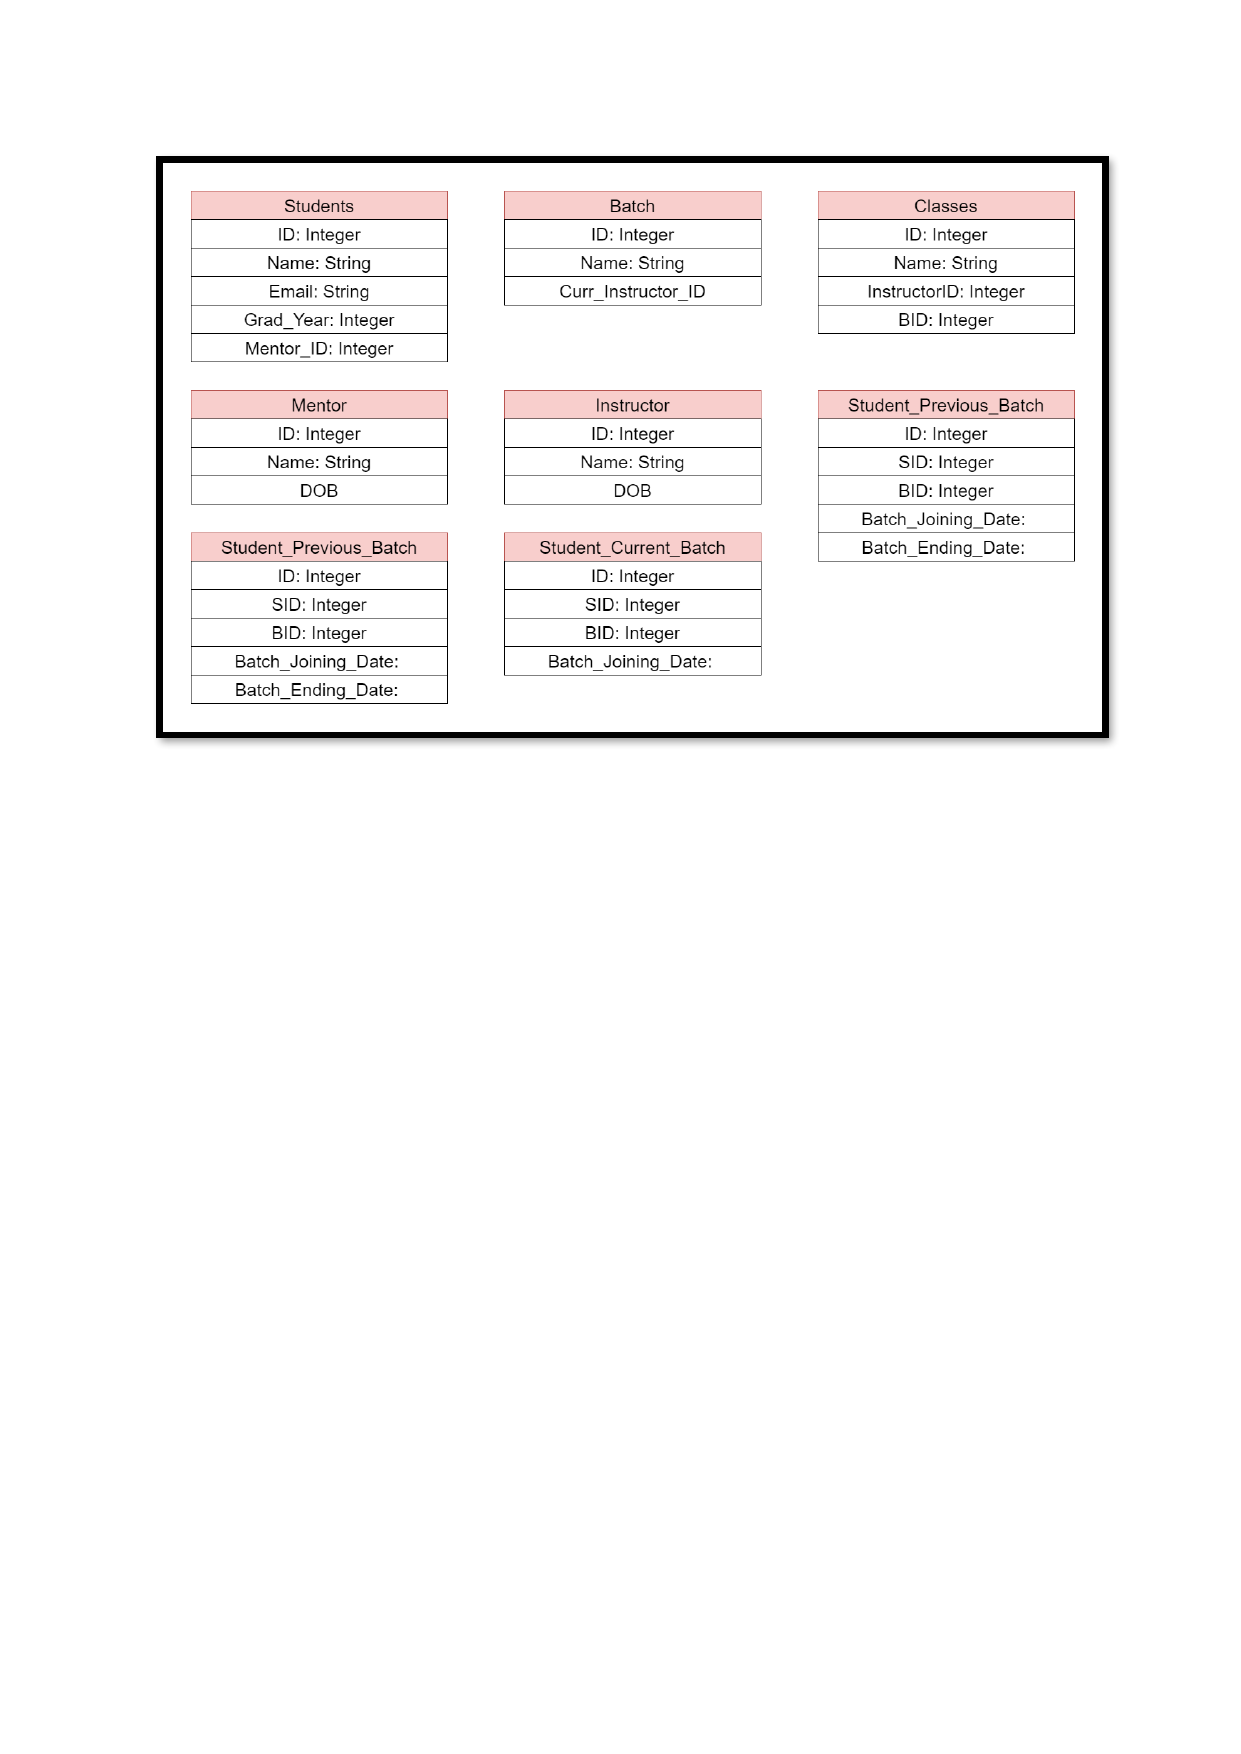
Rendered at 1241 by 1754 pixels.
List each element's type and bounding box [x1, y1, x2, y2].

picture [163, 163, 1102, 732]
